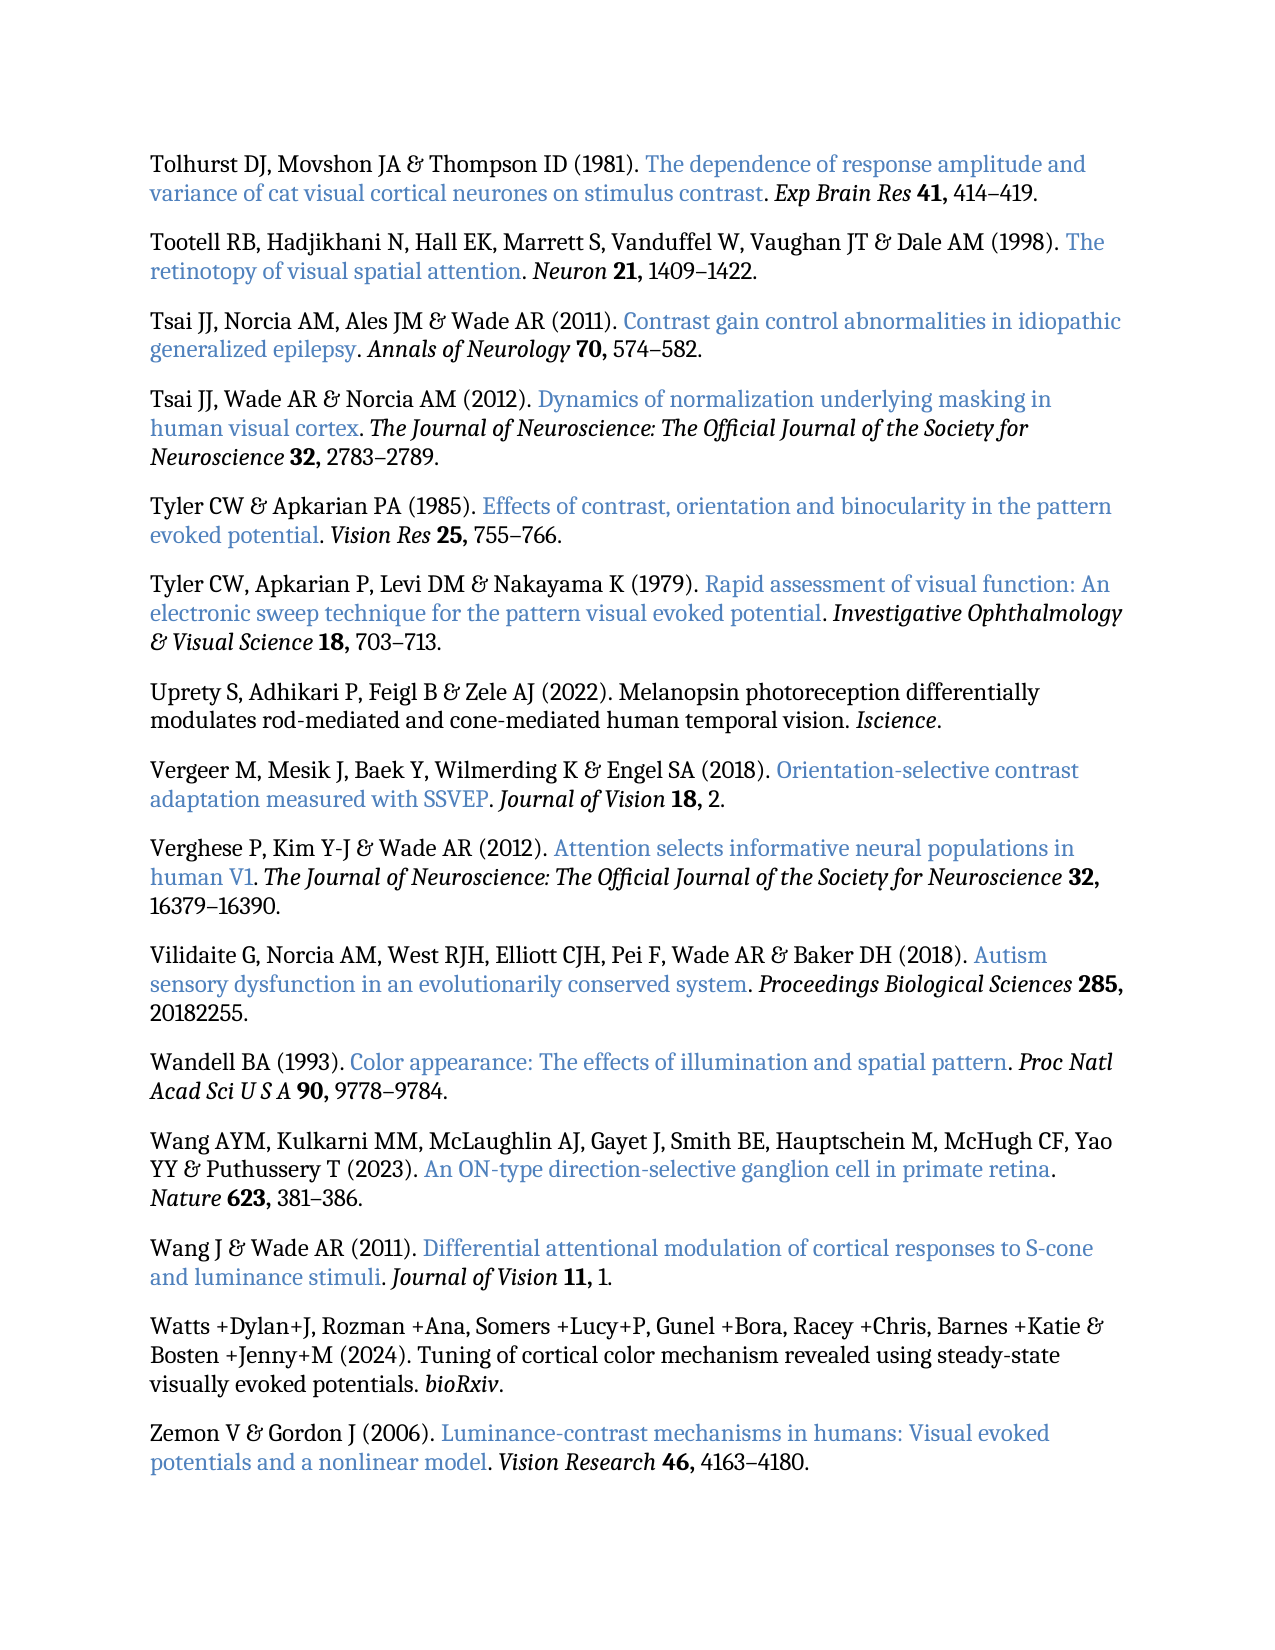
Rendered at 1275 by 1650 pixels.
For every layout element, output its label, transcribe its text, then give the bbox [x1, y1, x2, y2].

text Verghese P, Kim Y-J & Wade AR (2012). Attention selects informative neural populations in human V1. The Journal of Neuroscience: The Official Journal of the Society for Neuroscience 32, 16379–16390. [150, 834, 1125, 920]
text Wandell BA (1993). Color appearance: The effects of illumination and spatial pattern. Proc Natl Acad Sci U S A 90, 9778–9784. [150, 1048, 1125, 1106]
text Vergeer M, Mesik J, Baek Y, Wilmerding K & Engel SA (2018). Orientation-selective contrast adaptation measured with SSVEP. Journal of Vision 18, 2. [150, 756, 1125, 813]
text Tsai JJ, Norcia AM, Ales JM & Wade AR (2011). Contrast gain control abnormalities in idiopathic generalized epilepsy. Annals of Neurology 70, 574–582. [150, 307, 1125, 364]
text Wang J & Wade AR (2011). Differential attentional modulation of cortical responses to S-cone and luminance stimuli. Journal of Vision 11, 1. [150, 1234, 1125, 1291]
text Vilidaite G, Norcia AM, West RJH, Elliott CJH, Pei F, Wade AR & Baker DH (2018). Autism sensory dysfunction in an evolutionarily conserved system. Proceedings Biological Sciences 285, 20182255. [150, 941, 1125, 1027]
text Zemon V & Gordon J (2006). Luminance-contrast mechanisms in humans: Visual evoked potentials and a nonlinear model. Vision Research 46, 4163–4180. [150, 1419, 1125, 1477]
text Wang AYM, Kulkarni MM, McLaughlin AJ, Gayet J, Smith BE, Hauptschein M, McHugh CF, Yao YY & Puthussery T (2023). An ON-type direction-selective ganglion cell in primate retina. Nature 623, 381–386. [150, 1127, 1125, 1213]
text Tootell RB, Hadjikhani N, Hall EK, Marrett S, Vanduffel W, Vaughan JT & Dale AM (1998). The retinotopy of visual spatial attention. Neuron 21, 1409–1422. [150, 228, 1125, 286]
text Watts +Dylan+J, Rozman +Ana, Somers +Lucy+P, Gunel +Bora, Racey +Chris, Barnes +Katie & Bosten +Jenny+M (2024). Tuning of cortical color mechanism revealed using steady-state visually evoked potentials. bioRxiv. [150, 1312, 1125, 1398]
text Tolhurst DJ, Movshon JA & Thompson ID (1981). The dependence of response amplitude and variance of cat visual cortical neurones on stimulus contrast. Exp Brain Res 41, 414–419. [150, 150, 1125, 207]
text Tyler CW, Apkarian P, Levi DM & Nakayama K (1979). Rapid assessment of visual function: An electronic sweep technique for the pattern visual evoked potential. Investigative Ophthalmology & Visual Science 18, 703–713. [150, 570, 1125, 657]
text Tyler CW & Apkarian PA (1985). Effects of contrast, orientation and binocularity in the pattern evoked potential. Vision Res 25, 755–766. [150, 492, 1125, 549]
text Tsai JJ, Wade AR & Norcia AM (2012). Dynamics of normalization underlying masking in human visual cortex. The Journal of Neuroscience: The Official Journal of the Society for Neuroscience 32, 2783–2789. [150, 385, 1125, 471]
text Uprety S, Adhikari P, Feigl B & Zele AJ (2022). Melanopsin photoreception differentially modulates rod-mediated and cone-mediated human temporal vision. Iscience. [150, 677, 1125, 735]
